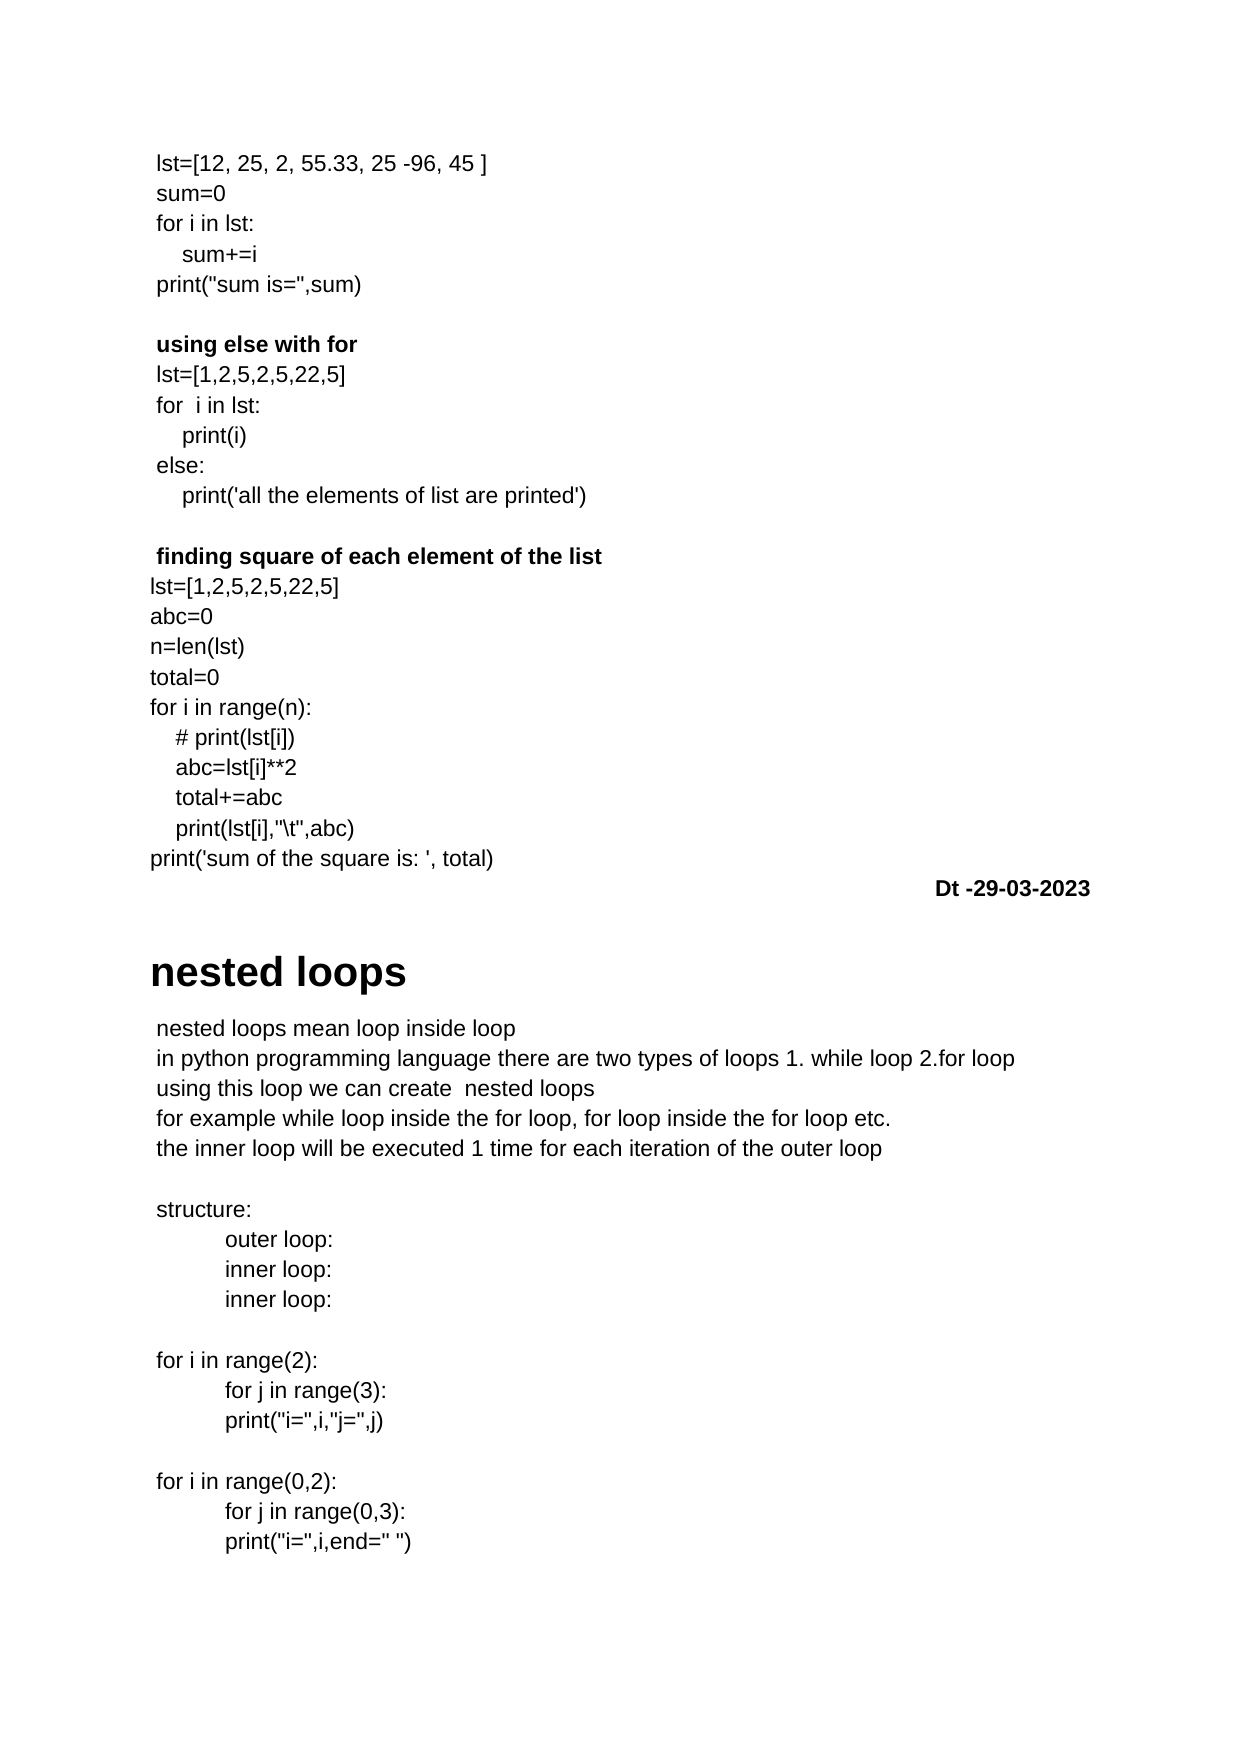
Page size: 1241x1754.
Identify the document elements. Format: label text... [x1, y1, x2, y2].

text lst=[1,2,5,2,5,22,5] [150, 361, 1090, 388]
text lst=[1,2,5,2,5,22,5] [150, 573, 1090, 599]
text outer loop: [150, 1226, 1090, 1252]
text abc=lst[i]**2 [150, 754, 1090, 781]
text print("sum is=",sum) [150, 271, 1090, 297]
text for i in range(2): [150, 1347, 1090, 1373]
text abc=0 [150, 603, 1090, 629]
text in python programming language there are two types of loops 1. while loop 2.for loop [150, 1045, 1090, 1071]
text for i in lst: [150, 210, 1090, 237]
text for j in range(0,3): [150, 1498, 1090, 1524]
text inner loop: [150, 1256, 1090, 1282]
text for i in range(0,2): [150, 1468, 1090, 1494]
text print("i=",i,"j=",j) [150, 1407, 1090, 1433]
subtitle nested loops [150, 947, 1090, 995]
text structure: [150, 1196, 1090, 1222]
text print(i) [150, 422, 1090, 448]
text the inner loop will be executed 1 time for each iteration of the outer loop [150, 1135, 1090, 1162]
text total=0 [150, 663, 1090, 690]
text sum=0 [150, 180, 1090, 207]
text n=len(lst) [150, 633, 1090, 660]
text for j in range(3): [150, 1377, 1090, 1403]
text total+=abc [150, 784, 1090, 811]
text print("i=",i,end=" ") [150, 1528, 1090, 1554]
text sum+=i [150, 241, 1090, 267]
text nested loops mean loop inside loop [150, 1014, 1090, 1041]
text for example while loop inside the for loop, for loop inside the for loop etc. [150, 1105, 1090, 1131]
text inner loop: [150, 1286, 1090, 1313]
text Dt -29-03-2023 [150, 875, 1090, 901]
text print(lst[i],"\t",abc) [150, 814, 1090, 841]
text finding square of each element of the list [150, 543, 1090, 569]
text using else with for [150, 331, 1090, 358]
text print('all the elements of list are printed') [150, 482, 1090, 509]
text lst=[12, 25, 2, 55.33, 25 -96, 45 ] [150, 150, 1090, 176]
text # print(lst[i]) [150, 724, 1090, 750]
text for i in lst: [150, 392, 1090, 418]
text using this loop we can create nested loops [150, 1075, 1090, 1101]
text print('sum of the square is: ', total) [150, 845, 1090, 871]
text for i in range(n): [150, 694, 1090, 720]
text else: [150, 452, 1090, 478]
